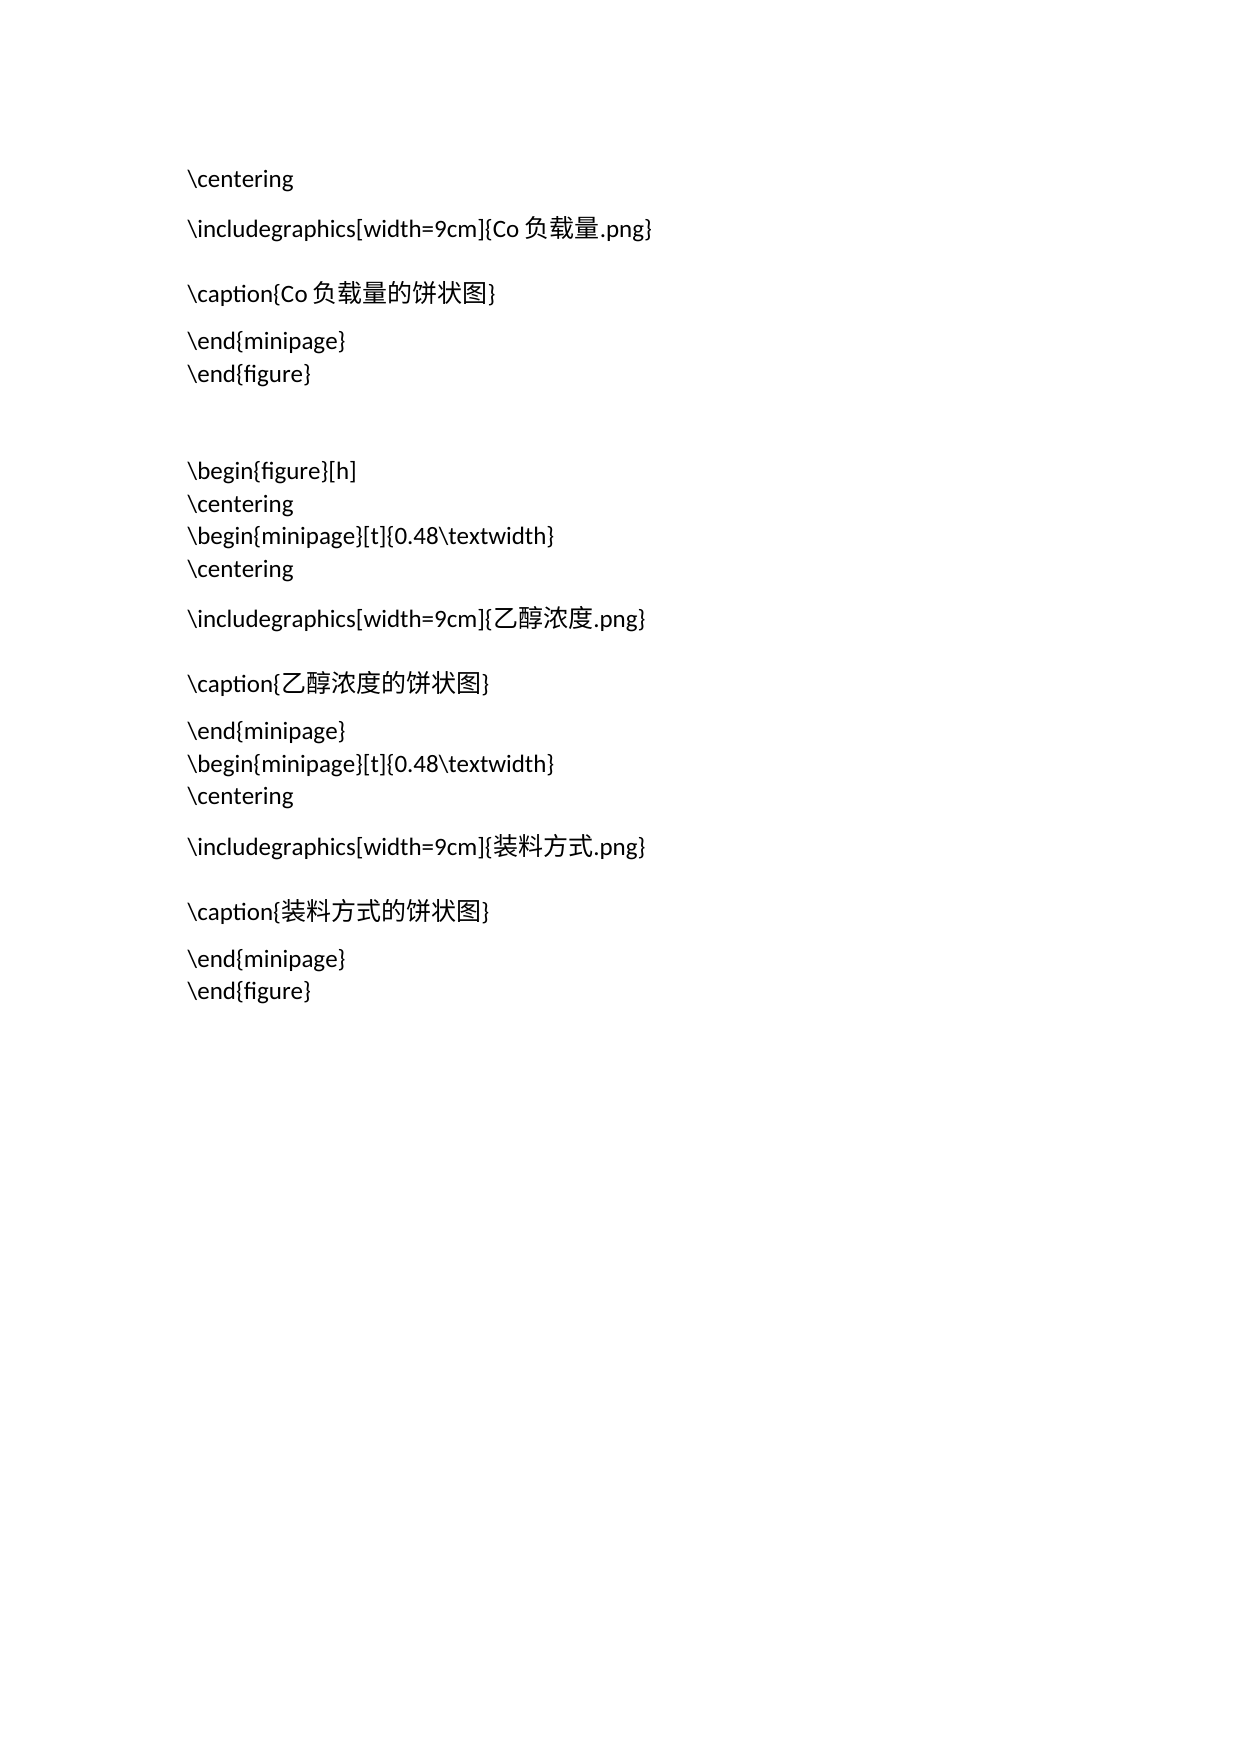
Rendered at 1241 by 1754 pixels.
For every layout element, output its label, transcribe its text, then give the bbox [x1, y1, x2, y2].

text \caption{Co负载量的饼状图} [187, 259, 1053, 324]
text \begin{minipage}[t]{0.48\textwidth} [187, 519, 1053, 552]
text \begin{figure}[h] [187, 454, 1053, 487]
text \centering [187, 552, 1053, 584]
text \begin{minipage}[t]{0.48\textwidth} [187, 747, 1053, 779]
text \centering [187, 162, 1053, 194]
text \end{figure} [187, 357, 1053, 389]
text \caption{乙醇浓度的饼状图} [187, 649, 1053, 714]
text \includegraphics[width=9cm]{Co负载量.png} [187, 194, 1053, 259]
text \centering [187, 487, 1053, 519]
text \end{minipage} [187, 942, 1053, 974]
text \includegraphics[width=9cm]{乙醇浓度.png} [187, 584, 1053, 649]
text \end{minipage} [187, 714, 1053, 747]
text \caption{装料方式的饼状图} [187, 877, 1053, 942]
text \includegraphics[width=9cm]{装料方式.png} [187, 812, 1053, 877]
text \end{figure} [187, 974, 1053, 1007]
text \centering [187, 779, 1053, 812]
text \end{minipage} [187, 324, 1053, 357]
